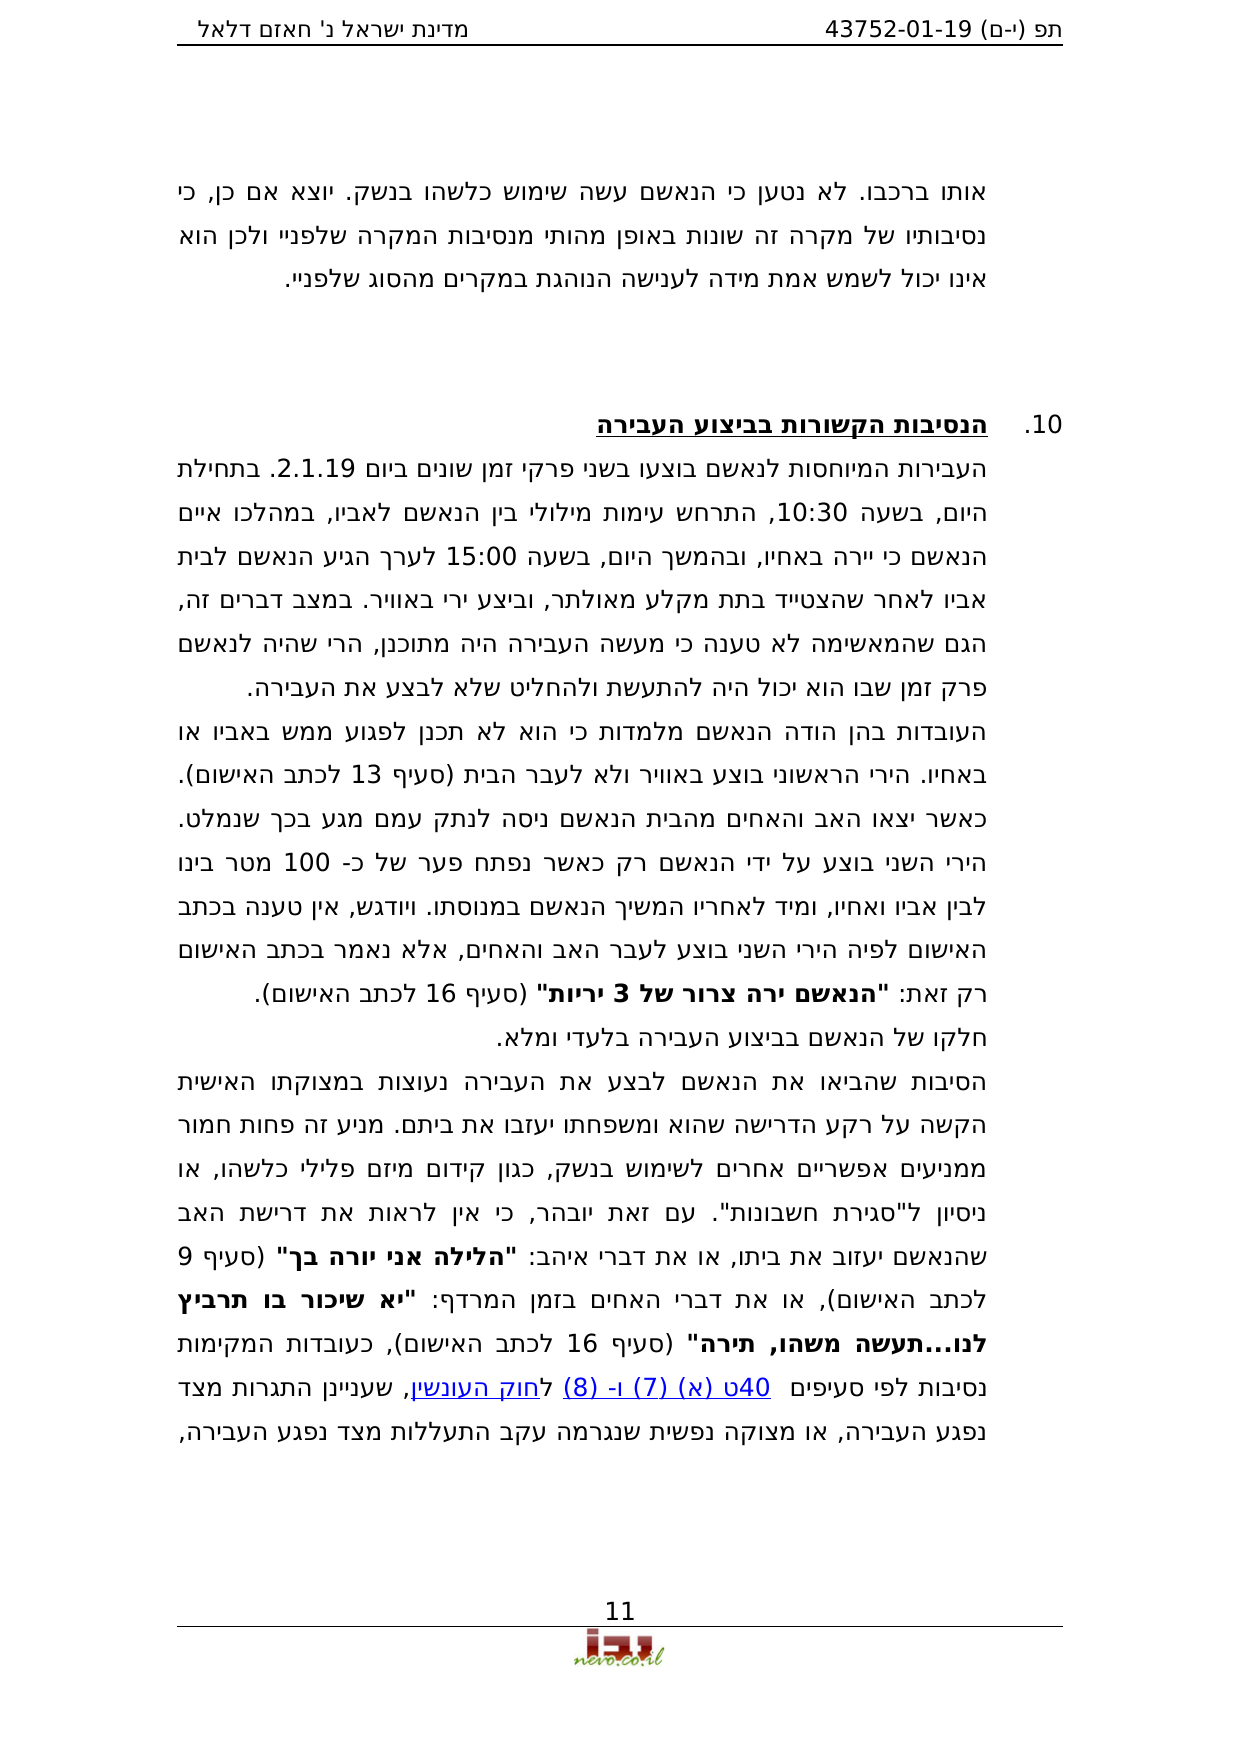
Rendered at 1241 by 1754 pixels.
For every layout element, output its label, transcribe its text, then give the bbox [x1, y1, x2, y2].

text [177, 177, 1063, 294]
picture [574, 1628, 666, 1667]
text העבירות המיוחסות לנאשם בוצעו בשני פרקי זמן שונים ביום 2.1.19. בתחילת היום, בשעה 10:30, התרחש עימות מילולי בין הנאשם לאביו, במהלכו איים הנאשם כי יירה באחיו, ובהמשך היום, בשעה 15:00 לערך הגיע הנאשם לבית אביו לאחר שהצטייד בתת מקלע מאולתר, וביצע ירי באוויר. במצב דברים זה, הגם שהמאשימה לא טענה כי מעשה העבירה היה מתוכנן, הרי שהיה לנאשם פרק זמן שבו הוא יכול היה להתעשת ולהחליט שלא לבצע את העבירה. [177, 454, 988, 702]
text חלקו של הנאשם בביצוע העבירה בלעדי ומלא. [177, 1023, 988, 1052]
text העובדות בהן הודה הנאשם מלמדות כי הוא לא תכנן לפגוע ממש באביו או באחיו. הירי הראשוני בוצע באוויר ולא לעבר הבית (סעיף 13 לכתב האישום). כאשר יצאו האב והאחים מהבית הנאשם ניסה לנתק עמם מגע בכך שנמלט. הירי השני בוצע על ידי הנאשם רק כאשר נפתח פער של כ- 100 מטר בינו לבין אביו ואחיו, ומיד לאחריו המשיך הנאשם במנוסתו. ויודגש, אין טענה בכתב האישום לפיה הירי השני בוצע לעבר האב והאחים, אלא נאמר בכתב האישום רק זאת: "הנאשם ירה צרור של 3 יריות" (סעיף 16 לכתב האישום). [177, 717, 988, 1008]
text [177, 1067, 988, 1446]
text 10. הנסיבות הקשורות בביצוע העבירה [177, 411, 1063, 440]
